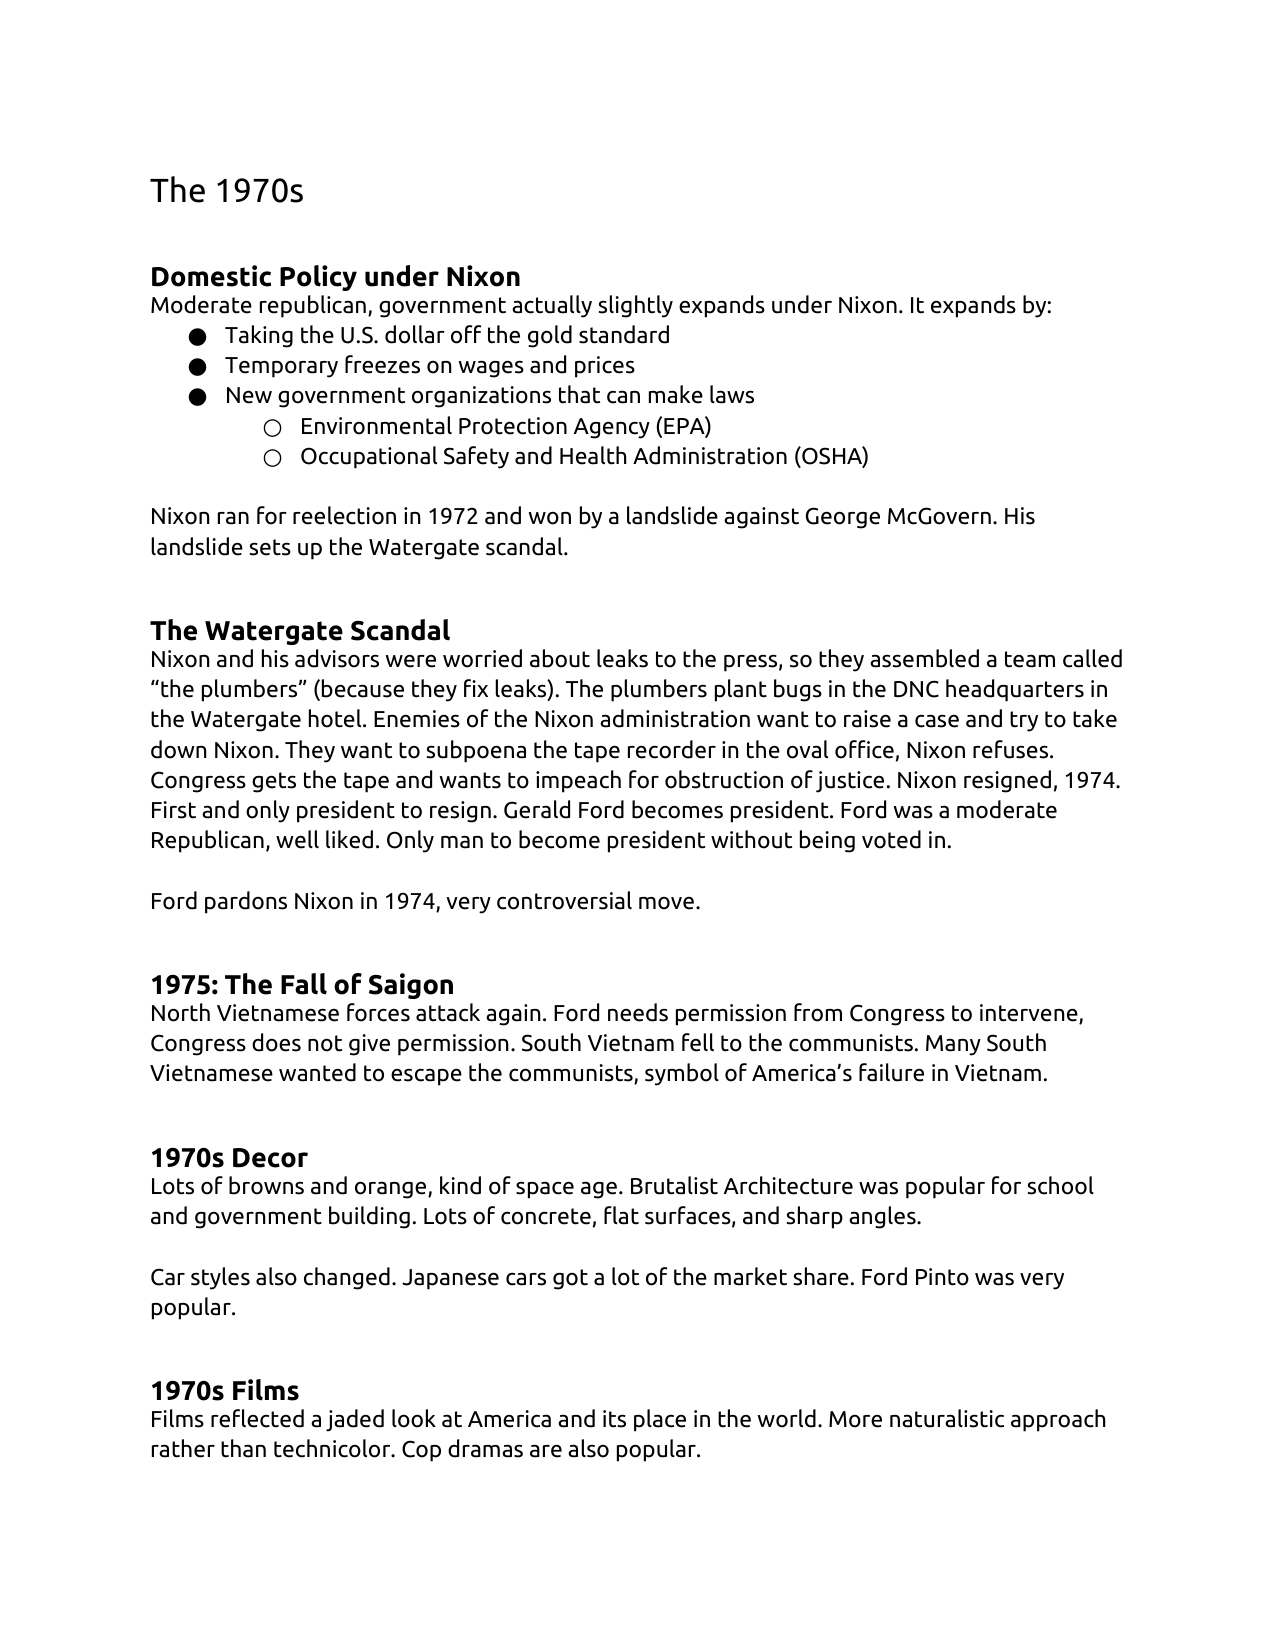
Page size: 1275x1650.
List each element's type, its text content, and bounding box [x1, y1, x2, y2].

subtitle The Watergate Scandal [150, 614, 1125, 645]
list Taking the U.S. dollar off the gold standard [187, 322, 1125, 348]
text Moderate republican, government actually slightly expands under Nixon. It expands by: [150, 291, 1125, 318]
list New government organizations that can make laws [187, 382, 1125, 408]
subtitle The 1970s [150, 171, 1125, 209]
text Lots of browns and orange, kind of space age. Brutalist Architecture was popular for school and government building. Lots of concrete, flat surfaces, and sharp angles. [150, 1172, 1125, 1229]
subtitle 1975: The Fall of Saigon [150, 968, 1125, 999]
subtitle 1970s Films [150, 1374, 1125, 1406]
list Occupational Safety and Health Administration (OSHA) [262, 442, 1125, 469]
text Car styles also changed. Japanese cars got a lot of the market share. Ford Pinto was very popular. [150, 1263, 1125, 1319]
list Environmental Protection Agency (EPA) [262, 412, 1125, 438]
text Ford pardons Nixon in 1974, very controversial move. [150, 887, 1125, 913]
subtitle 1970s Decor [150, 1141, 1125, 1172]
text Films reflected a jaded look at America and its place in the world. More naturalistic approach rather than technicolor. Cop dramas are also popular. [150, 1406, 1125, 1462]
text Nixon and his advisors were worried about leaks to the press, so they assembled a team called “the plumbers” (because they fix leaks). The plumbers plant bugs in the DNC headquarters in the Watergate hotel. Enemies of the Nixon administration want to raise a case and try to take down Nixon. They want to subpoena the tape recorder in the oval office, Nixon refuses. Congress gets the tape and wants to impeach for obstruction of justice. Nixon resigned, 1974. First and only president to resign. Gerald Ford becomes president. Ford was a moderate Republican, well liked. Only man to become president without being voted in. [150, 645, 1125, 853]
list Temporary freezes on wages and prices [187, 352, 1125, 378]
subtitle Domestic Policy under Nixon [150, 260, 1125, 291]
text Nixon ran for reelection in 1972 and won by a landslide against George McGovern. His landslide sets up the Watergate scandal. [150, 503, 1125, 559]
text North Vietnamese forces attack again. Ford needs permission from Congress to intervene, Congress does not give permission. South Vietnam fell to the communists. Many South Vietnamese wanted to escape the communists, symbol of America’s failure in Vietnam. [150, 999, 1125, 1086]
